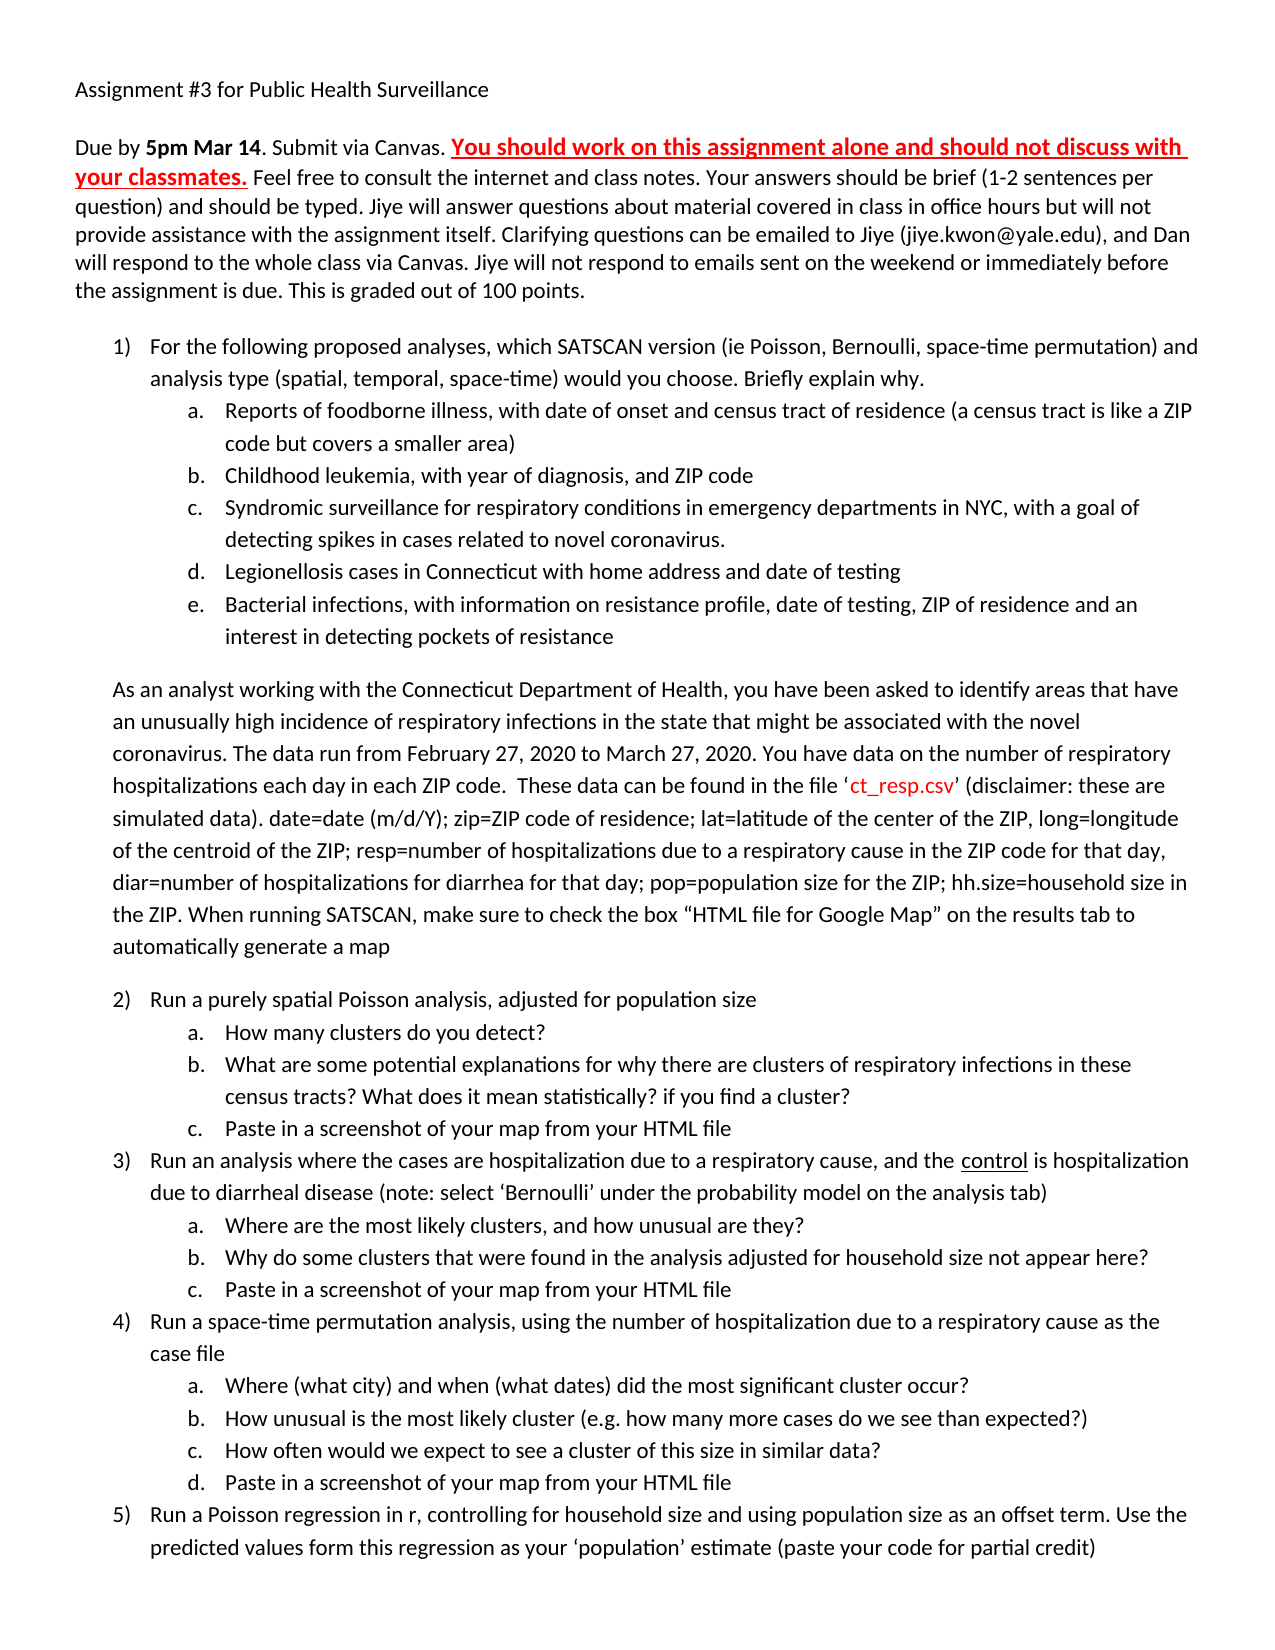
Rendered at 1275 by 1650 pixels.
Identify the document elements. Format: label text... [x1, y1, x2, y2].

list How many clusters do you detect? [187, 1018, 1200, 1046]
list Why do some clusters that were found in the analysis adjusted for household size not appear here? [187, 1243, 1200, 1271]
list Run an analysis where the cases are hospitalization due to a respiratory cause, and the control is hospitalization due to diarrheal disease (note: select ‘Bernoulli’ under the probability model on the analysis tab) [112, 1146, 1200, 1207]
list How often would we expect to see a cluster of this size in similar data? [187, 1436, 1200, 1464]
text As an analyst working with the Connecticut Department of Health, you have been asked to identify areas that have an unusually high incidence of respiratory infections in the state that might be associated with the novel coronavirus. The data run from February 27, 2020 to March 27, 2020. You have data on the number of respiratory hospitalizations each day in each ZIP code. These data can be found in the file ‘ct_resp.csv’ (disclaimer: these are simulated data). date=date (m/d/Y); zip=ZIP code of residence; lat=latitude of the center of the ZIP, long=longitude of the centroid of the ZIP; resp=number of hospitalizations due to a respiratory cause in the ZIP code for that day, diar=number of hospitalizations for diarrhea for that day; pop=population size for the ZIP; hh.size=household size in the ZIP. When running SATSCAN, make sure to check the box “HTML file for Google Map” on the results tab to automatically generate a map [112, 675, 1200, 960]
list For the following proposed analyses, which SATSCAN version (ie Poisson, Bernoulli, space-time permutation) and analysis type (spatial, temporal, space-time) would you choose. Briefly explain why. [112, 332, 1200, 392]
list Syndromic surveillance for respiratory conditions in emergency departments in NYC, with a goal of detecting spikes in cases related to novel coronavirus. [187, 493, 1200, 553]
text Due by 5pm Mar 14. Submit via Canvas. You should work on this assignment alone and should not discuss with your classmates. Feel free to consult the internet and class notes. Your answers should be brief (1-2 sentences per question) and should be typed. Jiye will answer questions about material covered in class in office hours but will not provide assistance with the assignment itself. Clarifying questions can be emailed to Jiye (jiye.kwon@yale.edu), and Dan will respond to the whole class via Canvas. Jiye will not respond to emails sent on the weekend or immediately before the assignment is due. This is graded out of 100 points. [75, 131, 1200, 304]
list Where are the most likely clusters, and how unusual are they? [187, 1211, 1200, 1239]
list Legionellosis cases in Connecticut with home address and date of testing [187, 557, 1200, 586]
list Paste in a screenshot of your map from your HTML file [187, 1468, 1200, 1496]
list Run a space-time permutation analysis, using the number of hospitalization due to a respiratory cause as the case file [112, 1307, 1200, 1367]
list Bacterial infections, with information on resistance profile, date of testing, ZIP of residence and an interest in detecting pockets of resistance [187, 590, 1200, 650]
list Paste in a screenshot of your map from your HTML file [187, 1114, 1200, 1142]
text Assignment #3 for Public Health Surveillance [75, 75, 1200, 103]
list Childhood leukemia, with year of diagnosis, and ZIP code [187, 461, 1200, 489]
list What are some potential explanations for why there are clusters of respiratory infections in these census tracts? What does it mean statistically? if you find a cluster? [187, 1050, 1200, 1110]
list Where (what city) and when (what dates) did the most significant cluster occur? [187, 1372, 1200, 1400]
list Reports of foodborne illness, with date of onset and census tract of residence (a census tract is like a ZIP code but covers a smaller area) [187, 397, 1200, 457]
list Run a purely spatial Poisson analysis, adjusted for population size [112, 985, 1200, 1013]
list Paste in a screenshot of your map from your HTML file [187, 1275, 1200, 1303]
list How unusual is the most likely cluster (e.g. how many more cases do we see than expected?) [187, 1404, 1200, 1432]
